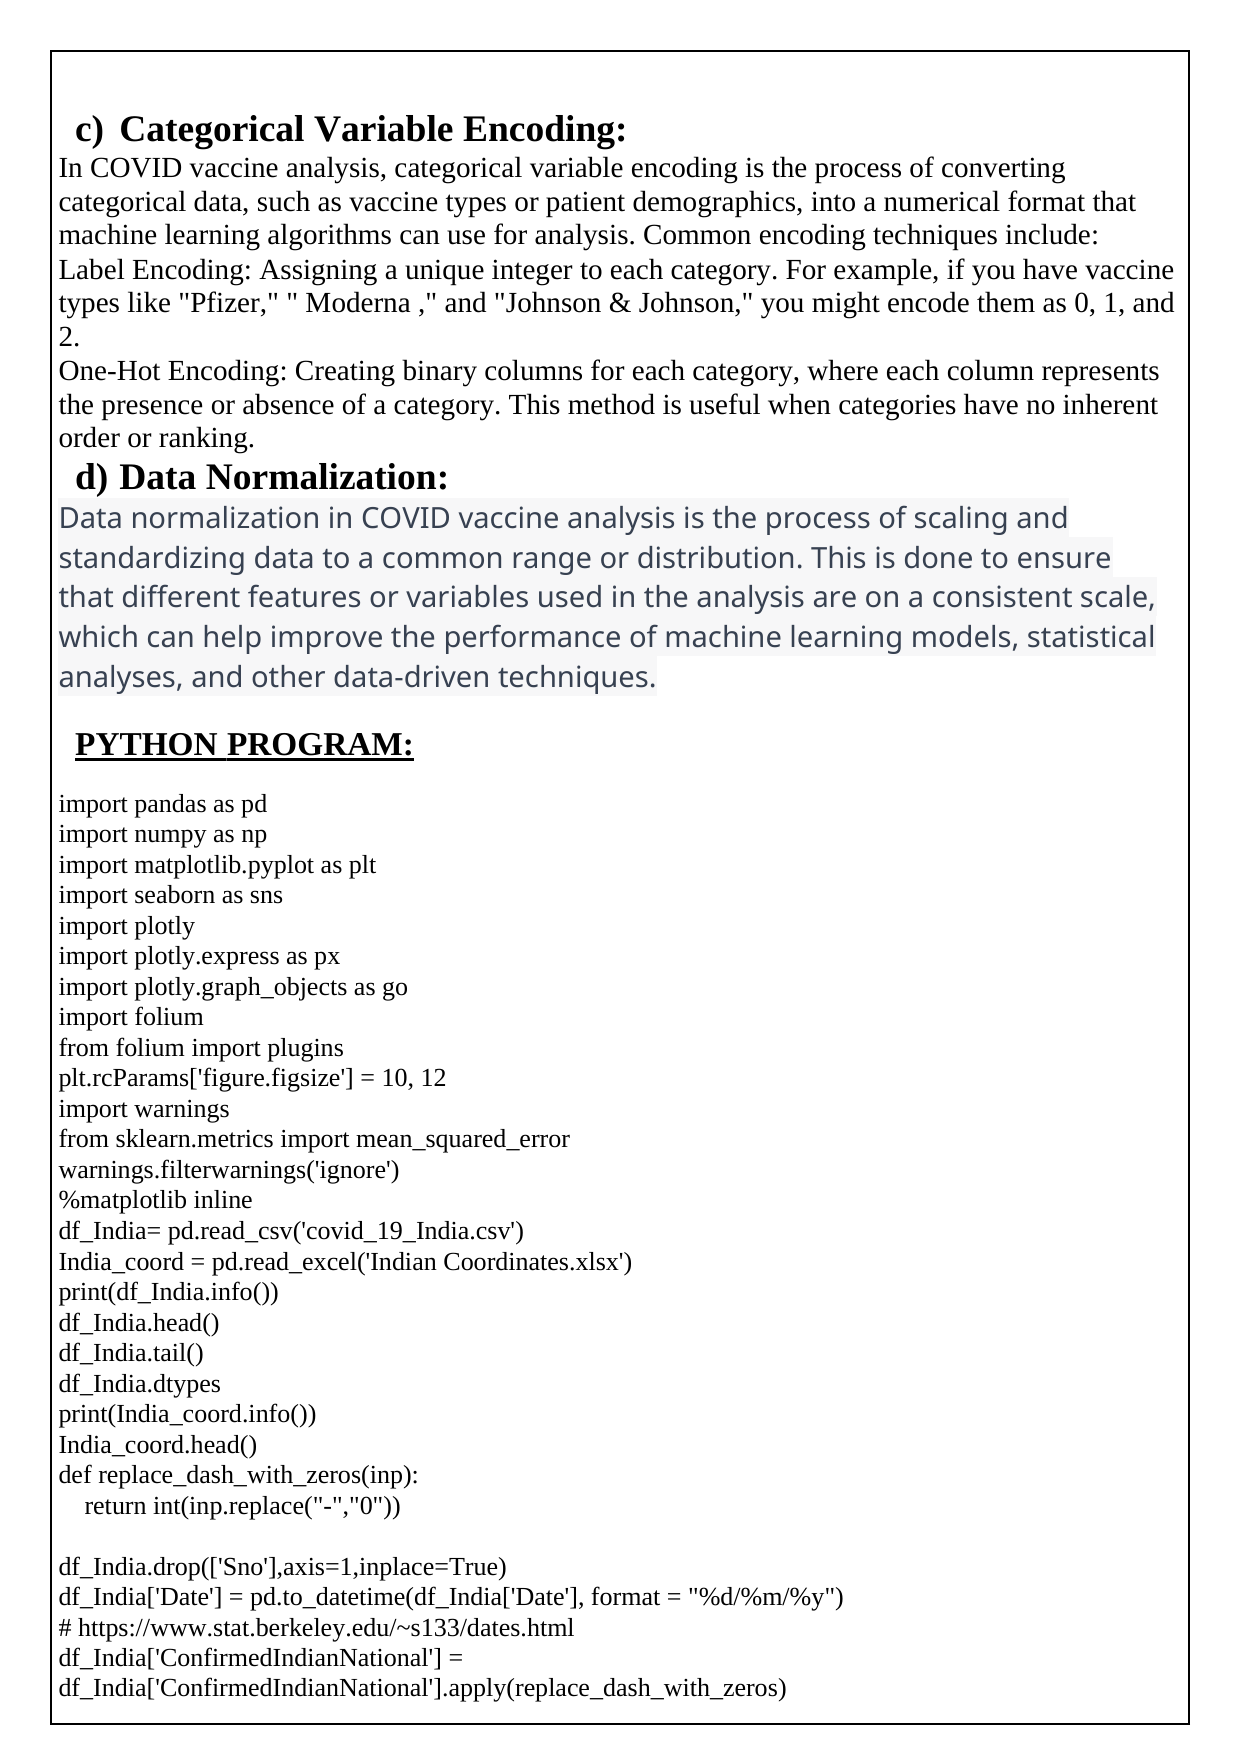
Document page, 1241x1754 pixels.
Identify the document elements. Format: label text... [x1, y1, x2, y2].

text Data normalization in COVID vaccine analysis is the process of scaling and standardizing data to a common range or distribution. This is done to ensure that different features or variables used in the analysis are on a consistent scale, which can help improve the performance of machine learning models, statistical analyses, and other data-driven techniques. [58, 497, 1176, 696]
text India_coord = pd.read_excel('Indian Coordinates.xlsx') [58, 1246, 1176, 1276]
text import warnings [58, 1093, 1176, 1123]
text In COVID vaccine analysis, categorical variable encoding is the process of converting categorical data, such as vaccine types or patient demographics, into a numerical format that machine learning algorithms can use for analysis. Common encoding techniques include: [58, 150, 1176, 251]
text One-Hot Encoding: Creating binary columns for each category, where each column represents the presence or absence of a category. This method is useful when categories have no inherent order or ranking. [58, 353, 1176, 454]
text Label Encoding: Assigning a unique integer to each category. For example, if you have vaccine types like "Pfizer," " Moderna ," and "Johnson & Johnson," you might encode them as 0, 1, and 2. [58, 252, 1176, 353]
text df_India.tail() [58, 1337, 1176, 1367]
text import pandas as pd [58, 788, 1176, 818]
text import plotly [58, 910, 1176, 940]
text df_India.dtypes [58, 1368, 1176, 1398]
text plt.rcParams['figure.figsize'] = 10, 12 [58, 1062, 1176, 1092]
text import seaborn as sns [58, 879, 1176, 909]
subtitle Data Normalization: [75, 454, 1176, 497]
text import plotly.express as px [58, 940, 1176, 970]
text df_India.drop(['Sno'],axis=1,inplace=True) [58, 1551, 1176, 1581]
subtitle PYTHON PROGRAM: [75, 724, 1176, 763]
text import matplotlib.pyplot as plt [58, 849, 1176, 879]
subtitle Categorical Variable Encoding: [75, 106, 1176, 149]
text return int(inp.replace("-","0")) [58, 1490, 1176, 1520]
text from folium import plugins [58, 1032, 1176, 1062]
text print(India_coord.info()) [58, 1398, 1176, 1428]
text df_India= pd.read_csv('covid_19_India.csv') [58, 1215, 1176, 1245]
text import plotly.graph_objects as go [58, 971, 1176, 1001]
text df_India.head() [58, 1307, 1176, 1337]
text from sklearn.metrics import mean_squared_error [58, 1123, 1176, 1153]
text df_India['ConfirmedIndianNational'] = df_India['ConfirmedIndianNational'].apply(replace_dash_with_zeros) [58, 1642, 1176, 1702]
text import folium [58, 1001, 1176, 1031]
text import numpy as np [58, 818, 1176, 848]
text print(df_India.info()) [58, 1276, 1176, 1306]
text # https://www.stat.berkeley.edu/~s133/dates.html [58, 1612, 1176, 1642]
text warnings.filterwarnings('ignore') [58, 1154, 1176, 1184]
text India_coord.head() [58, 1429, 1176, 1459]
text %matplotlib inline [58, 1184, 1176, 1214]
text def replace_dash_with_zeros(inp): [58, 1459, 1176, 1489]
text df_India['Date'] = pd.to_datetime(df_India['Date'], format = "%d/%m/%y") [58, 1581, 1176, 1611]
